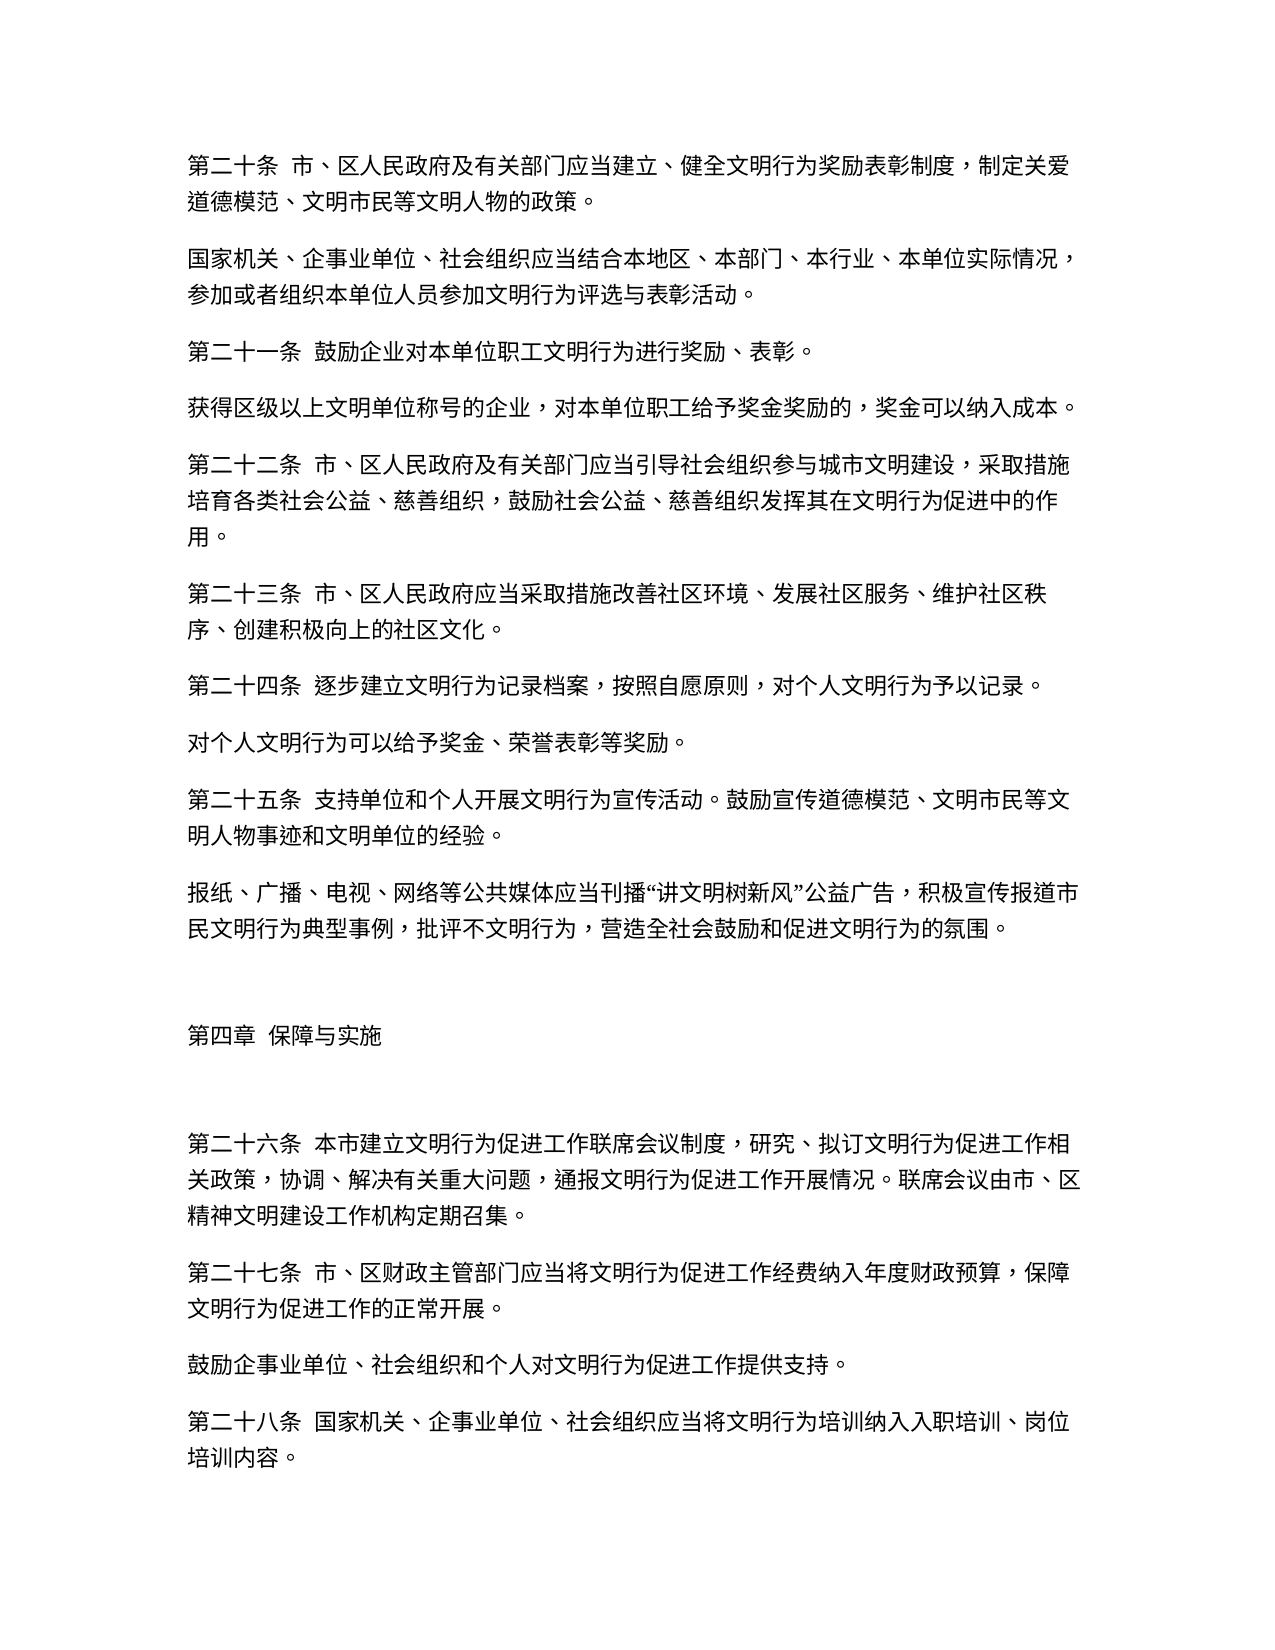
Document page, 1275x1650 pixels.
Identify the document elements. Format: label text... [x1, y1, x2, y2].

text 第二十六条 本市建立文明行为促进工作联席会议制度，研究、拟订文明行为促进工作相关政策，协调、解决有关重大问题，通报文明行为促进工作开展情况。联席会议由市、区精神文明建设工作机构定期召集。 [187, 1128, 1087, 1231]
text 国家机关、企事业单位、社会组织应当结合本地区、本部门、本行业、本单位实际情况，参加或者组织本单位人员参加文明行为评选与表彰活动。 [187, 243, 1087, 310]
text 第二十二条 市、区人民政府及有关部门应当引导社会组织参与城市文明建设，采取措施培育各类社会公益、慈善组织，鼓励社会公益、慈善组织发挥其在文明行为促进中的作用。 [187, 449, 1087, 552]
text 第四章 保障与实施 [187, 1020, 1087, 1052]
text 第二十条 市、区人民政府及有关部门应当建立、健全文明行为奖励表彰制度，制定关爱道德模范、文明市民等文明人物的政策。 [187, 150, 1087, 217]
text 第二十三条 市、区人民政府应当采取措施改善社区环境、发展社区服务、维护社区秩序、创建积极向上的社区文化。 [187, 578, 1087, 645]
text 第二十四条 逐步建立文明行为记录档案，按照自愿原则，对个人文明行为予以记录。 [187, 670, 1087, 702]
text 对个人文明行为可以给予奖金、荣誉表彰等奖励。 [187, 727, 1087, 758]
text 第二十八条 国家机关、企事业单位、社会组织应当将文明行为培训纳入入职培训、岗位培训内容。 [187, 1406, 1087, 1473]
text 第二十五条 支持单位和个人开展文明行为宣传活动。鼓励宣传道德模范、文明市民等文明人物事迹和文明单位的经验。 [187, 784, 1087, 851]
text 鼓励企事业单位、社会组织和个人对文明行为促进工作提供支持。 [187, 1349, 1087, 1381]
text 获得区级以上文明单位称号的企业，对本单位职工给予奖金奖励的，奖金可以纳入成本。 [187, 392, 1087, 423]
text 第二十七条 市、区财政主管部门应当将文明行为促进工作经费纳入年度财政预算，保障文明行为促进工作的正常开展。 [187, 1257, 1087, 1324]
text 报纸、广播、电视、网络等公共媒体应当刊播“讲文明树新风”公益广告，积极宣传报道市民文明行为典型事例，批评不文明行为，营造全社会鼓励和促进文明行为的氛围。 [187, 877, 1087, 944]
text 第二十一条 鼓励企业对本单位职工文明行为进行奖励、表彰。 [187, 335, 1087, 367]
